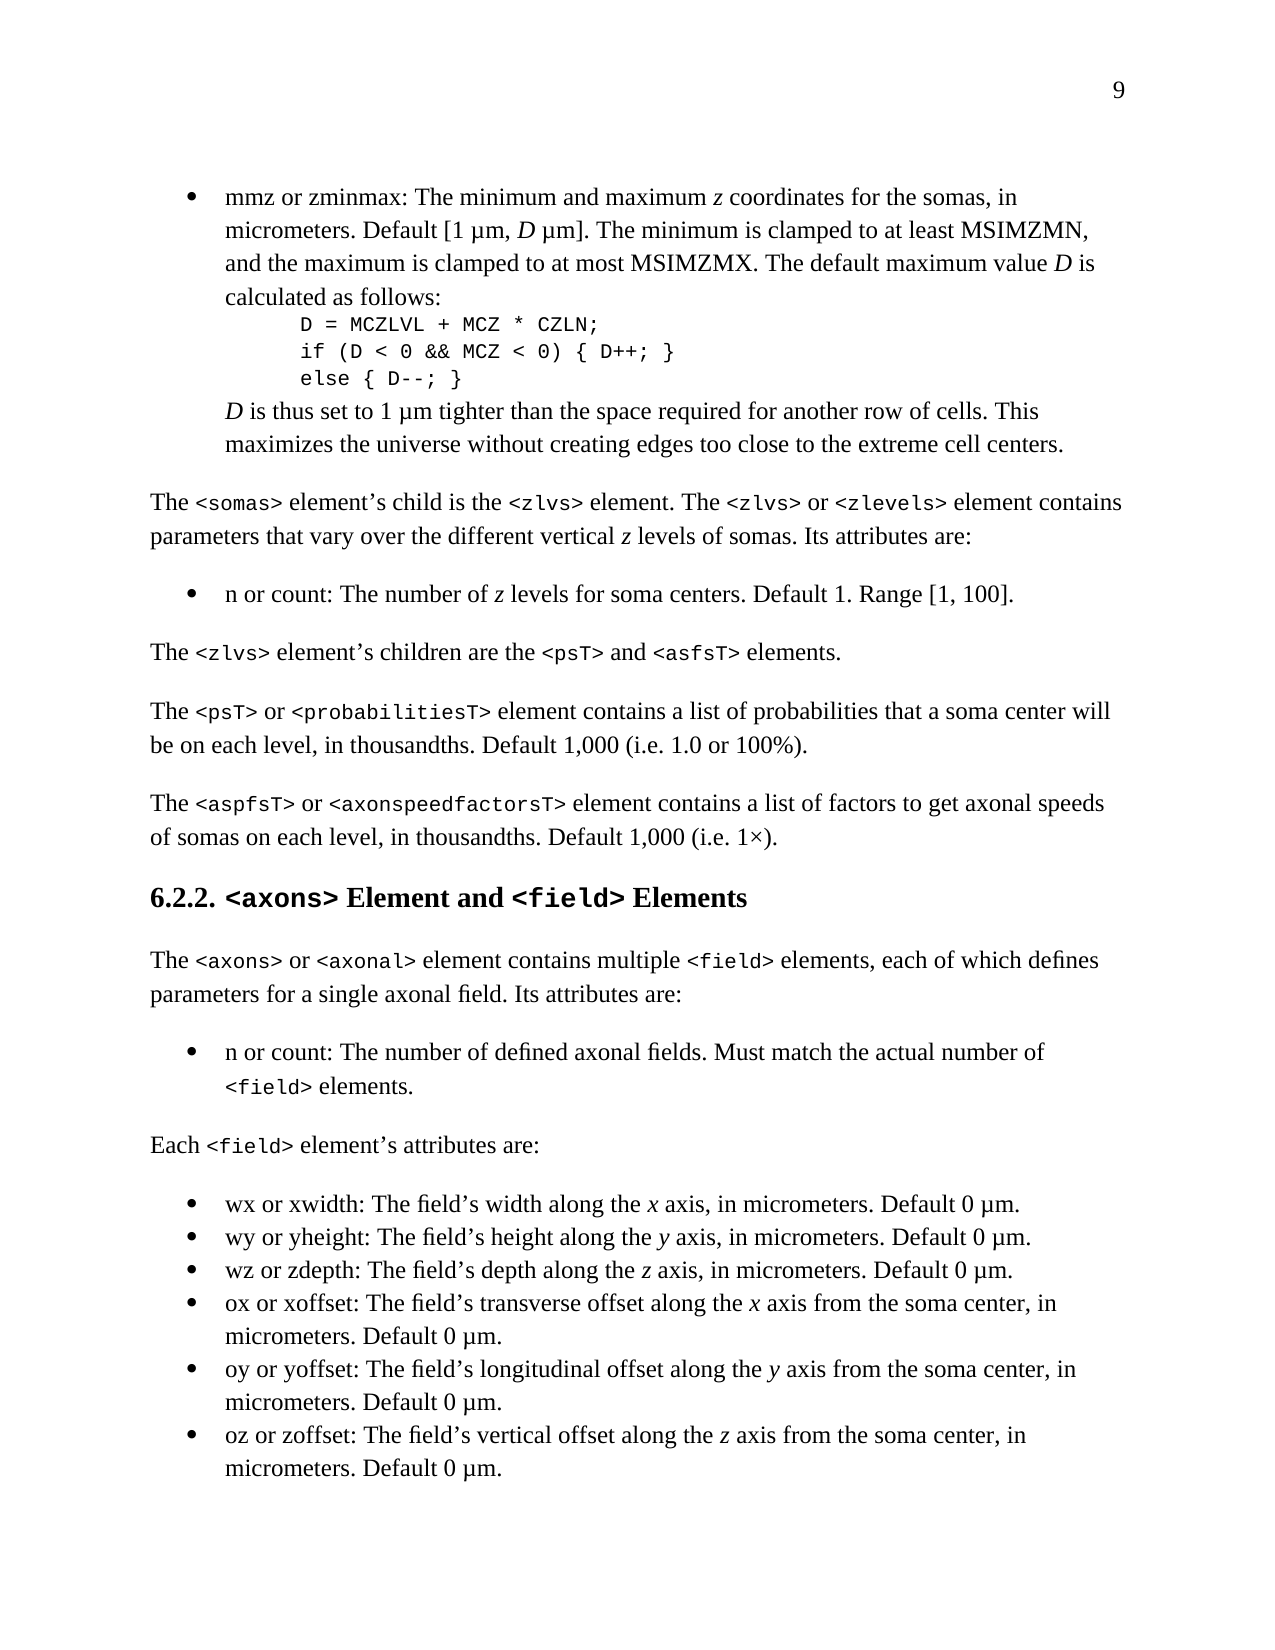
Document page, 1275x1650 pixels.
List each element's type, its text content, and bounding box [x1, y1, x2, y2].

text The <zlvs> element’s children are the <psT> and <asfsT> elements. [150, 637, 1125, 667]
text The <aspfsT> or <axonspeedfactorsT> element contains a list of factors to get axonal speeds of somas on each level, in thousandths. Default 1,000 (i.e. 1×). [150, 788, 1125, 851]
list mmz or zminmax: The minimum and maximum z coordinates for the somas, in micrometers. Default [1 µm, D µm]. The minimum is clamped to at least MSIMZMN, and the maximum is clamped to at most MSIMZMX. The default maximum value D is calculated as follows: D = MCZLVL + MCZ * CZLN; if (D < 0 && MCZ < 0) { D++; } else { D--; } D is thus set to 1 µm tighter than the space required for another row of cells. This maximizes the universe without creating edges too close to the extreme cell centers. [187, 182, 1125, 458]
list oy or yoffset: The ﬁeld’s longitudinal offset along the y axis from the soma center, in micrometers. Default 0 µm. [187, 1354, 1125, 1416]
list wx or xwidth: The ﬁeld’s width along the x axis, in micrometers. Default 0 µm. [187, 1189, 1125, 1218]
list n or count: The number of z levels for soma centers. Default 1. Range [1, 100]. [187, 579, 1125, 608]
subtitle <axons> Element and <field> Elements [150, 880, 1125, 915]
text The <somas> element’s child is the <zlvs> element. The <zlvs> or <zlevels> element contains parameters that vary over the different vertical z levels of somas. Its attributes are: [150, 487, 1125, 550]
list wz or zdepth: The ﬁeld’s depth along the z axis, in micrometers. Default 0 µm. [187, 1255, 1125, 1284]
text Each <field> element’s attributes are: [150, 1130, 1125, 1160]
list ox or xoffset: The ﬁeld’s transverse offset along the x axis from the soma center, in micrometers. Default 0 µm. [187, 1288, 1125, 1350]
list wy or yheight: The ﬁeld’s height along the y axis, in micrometers. Default 0 µm. [187, 1222, 1125, 1251]
text The <axons> or <axonal> element contains multiple <field> elements, each of which deﬁnes parameters for a single axonal ﬁeld. Its attributes are: [150, 946, 1125, 1008]
list oz or zoffset: The ﬁeld’s vertical offset along the z axis from the soma center, in micrometers. Default 0 µm. [187, 1420, 1125, 1482]
list n or count: The number of deﬁned axonal ﬁelds. Must match the actual number of <field> elements. [187, 1037, 1125, 1101]
text The <psT> or <probabilitiesT> element contains a list of probabilities that a soma center will be on each level, in thousandths. Default 1,000 (i.e. 1.0 or 100%). [150, 696, 1125, 759]
